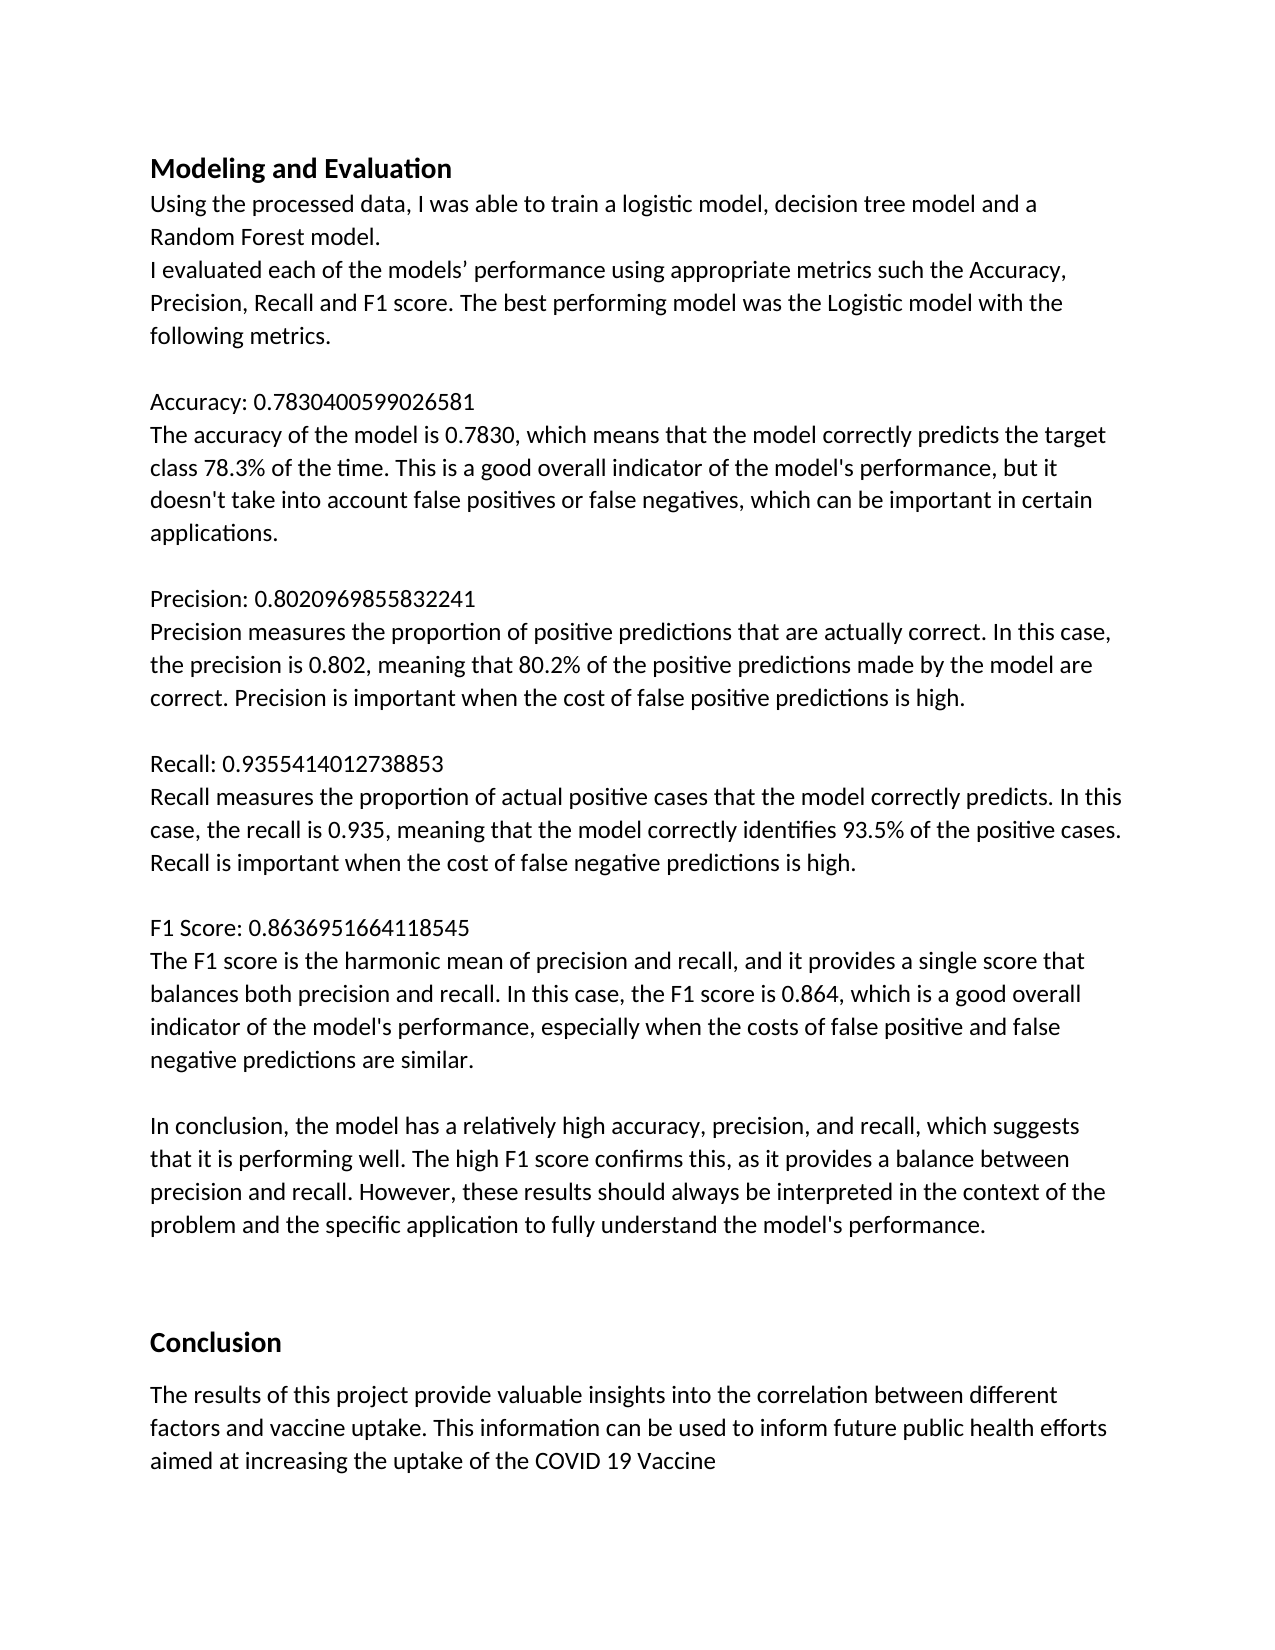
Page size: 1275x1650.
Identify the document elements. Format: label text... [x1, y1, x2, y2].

text Modeling and Evaluation [150, 150, 1125, 186]
text Accuracy: 0.7830400599026581 [150, 386, 1125, 416]
text I evaluated each of the models’ performance using appropriate metrics such the Accuracy, Precision, Recall and F1 score. The best performing model was the Logistic model with the following metrics. [150, 254, 1125, 351]
text Conclusion [150, 1324, 1125, 1360]
text Recall measures the proportion of actual positive cases that the model correctly predicts. In this case, the recall is 0.935, meaning that the model correctly identifies 93.5% of the positive cases. Recall is important when the cost of false negative predictions is high. [150, 781, 1125, 877]
text Precision: 0.8020969855832241 [150, 583, 1125, 614]
text F1 Score: 0.8636951664118545 [150, 913, 1125, 943]
text Precision measures the proportion of positive predictions that are actually correct. In this case, the precision is 0.802, meaning that 80.2% of the positive predictions made by the model are correct. Precision is important when the cost of false positive predictions is high. [150, 616, 1125, 713]
text The results of this project provide valuable insights into the correlation between different factors and vaccine uptake. This information can be used to inform future public health efforts aimed at increasing the uptake of the COVID 19 Vaccine [150, 1379, 1125, 1476]
text The accuracy of the model is 0.7830, which means that the model correctly predicts the target class 78.3% of the time. This is a good overall indicator of the model's performance, but it doesn't take into account false positives or false negatives, which can be important in certain applications. [150, 419, 1125, 548]
text The F1 score is the harmonic mean of precision and recall, and it provides a single score that balances both precision and recall. In this case, the F1 score is 0.864, which is a good overall indicator of the model's performance, especially when the costs of false positive and false negative predictions are similar. [150, 946, 1125, 1075]
text Recall: 0.9355414012738853 [150, 748, 1125, 778]
text Using the processed data, I was able to train a logistic model, decision tree model and a Random Forest model. [150, 188, 1125, 252]
text In conclusion, the model has a relatively high accuracy, precision, and recall, which suggests that it is performing well. The high F1 score confirms this, as it provides a balance between precision and recall. However, these results should always be interpreted in the context of the problem and the specific application to fully understand the model's performance. [150, 1110, 1125, 1239]
